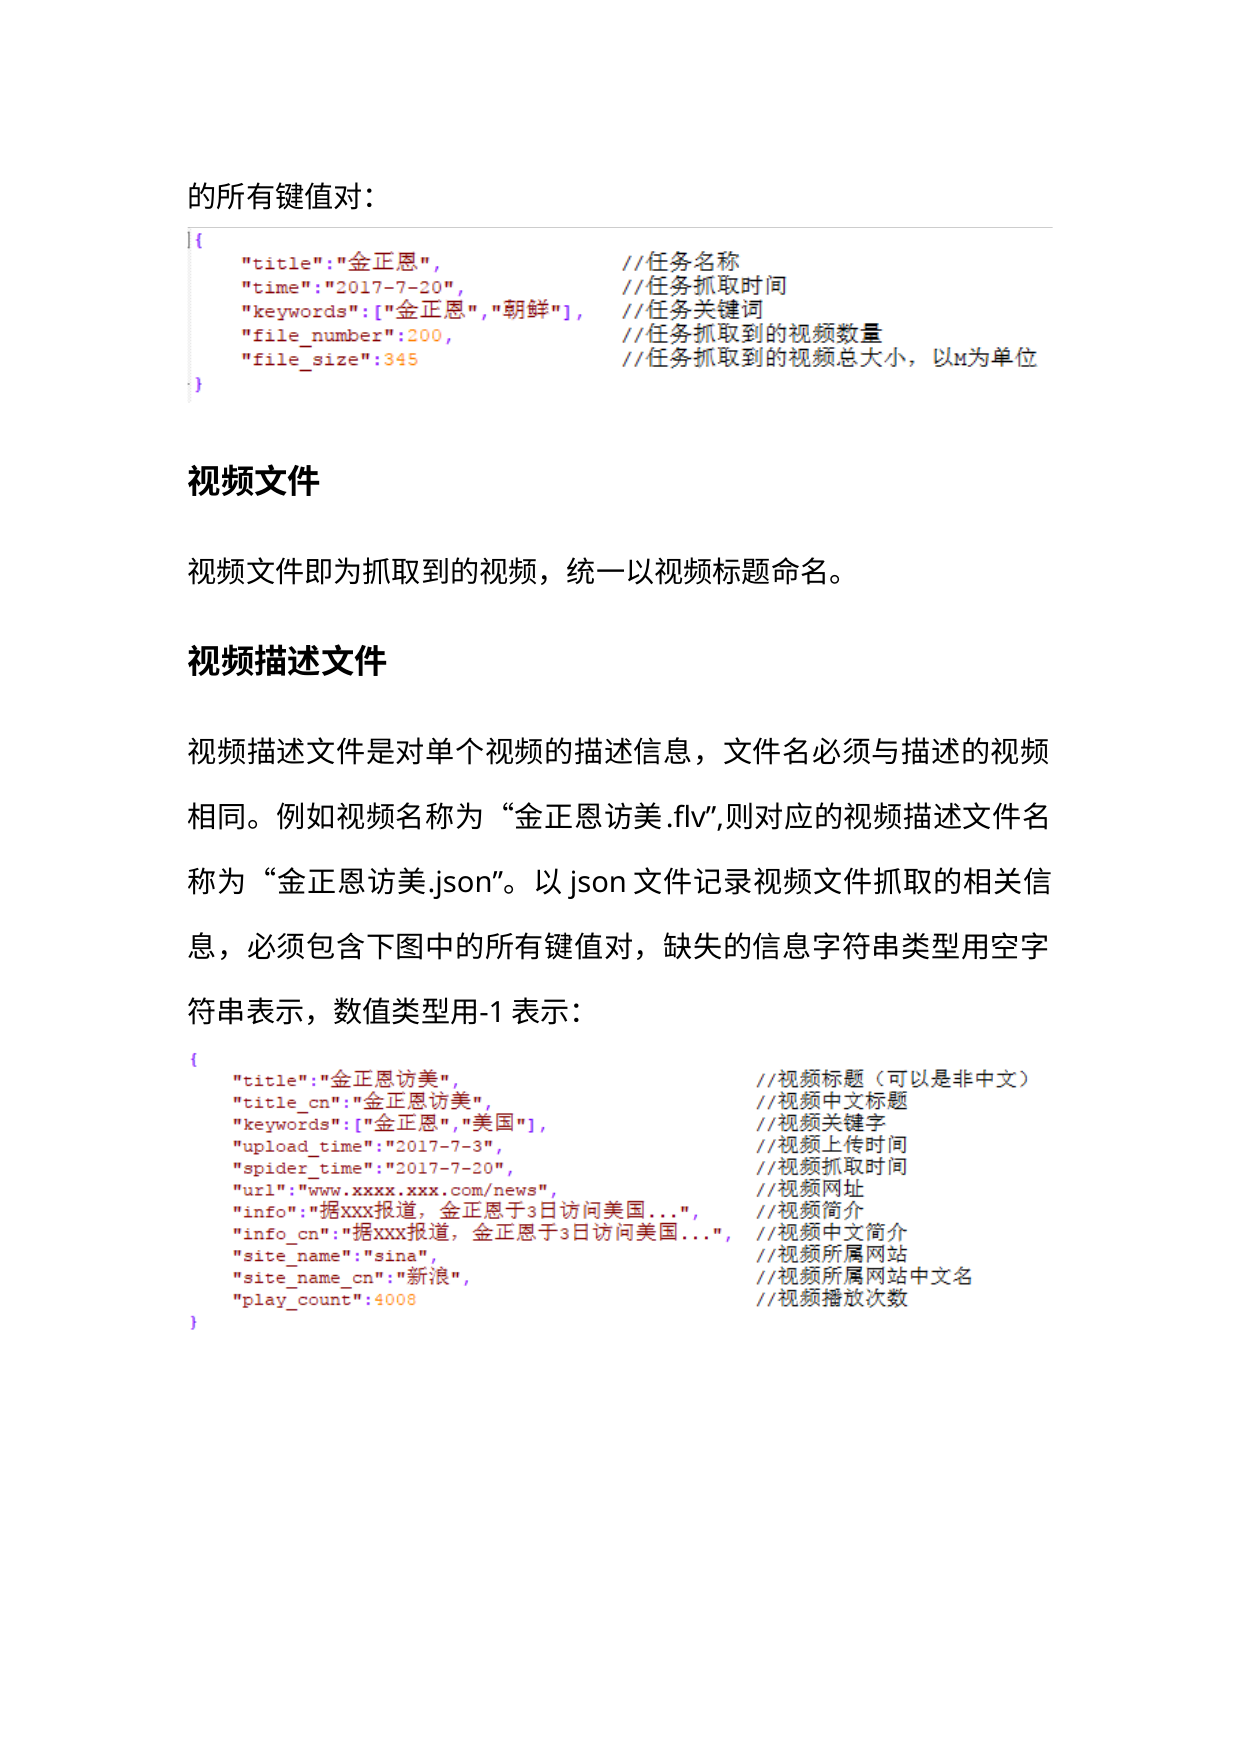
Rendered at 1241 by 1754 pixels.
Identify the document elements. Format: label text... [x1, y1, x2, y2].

text 视频描述文件是对单个视频的描述信息，文件名必须与描述的视频相同。例如视频名称为“金正恩访美.flv”,则对应的视频描述文件名称为“金正恩访美.json”。以json文件记录视频文件抓取的相关信息，必须包含下图中的所有键值对，缺失的信息字符串类型用空字符串表示，数值类型用-1表示： [187, 717, 1053, 1042]
text 视频文件即为抓取到的视频，统一以视频标题命名。 [187, 537, 1053, 602]
picture [187, 1042, 1053, 1338]
subtitle 视频描述文件 [187, 627, 1053, 692]
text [187, 162, 1053, 227]
subtitle 视频文件 [187, 447, 1053, 512]
picture [187, 227, 1053, 403]
